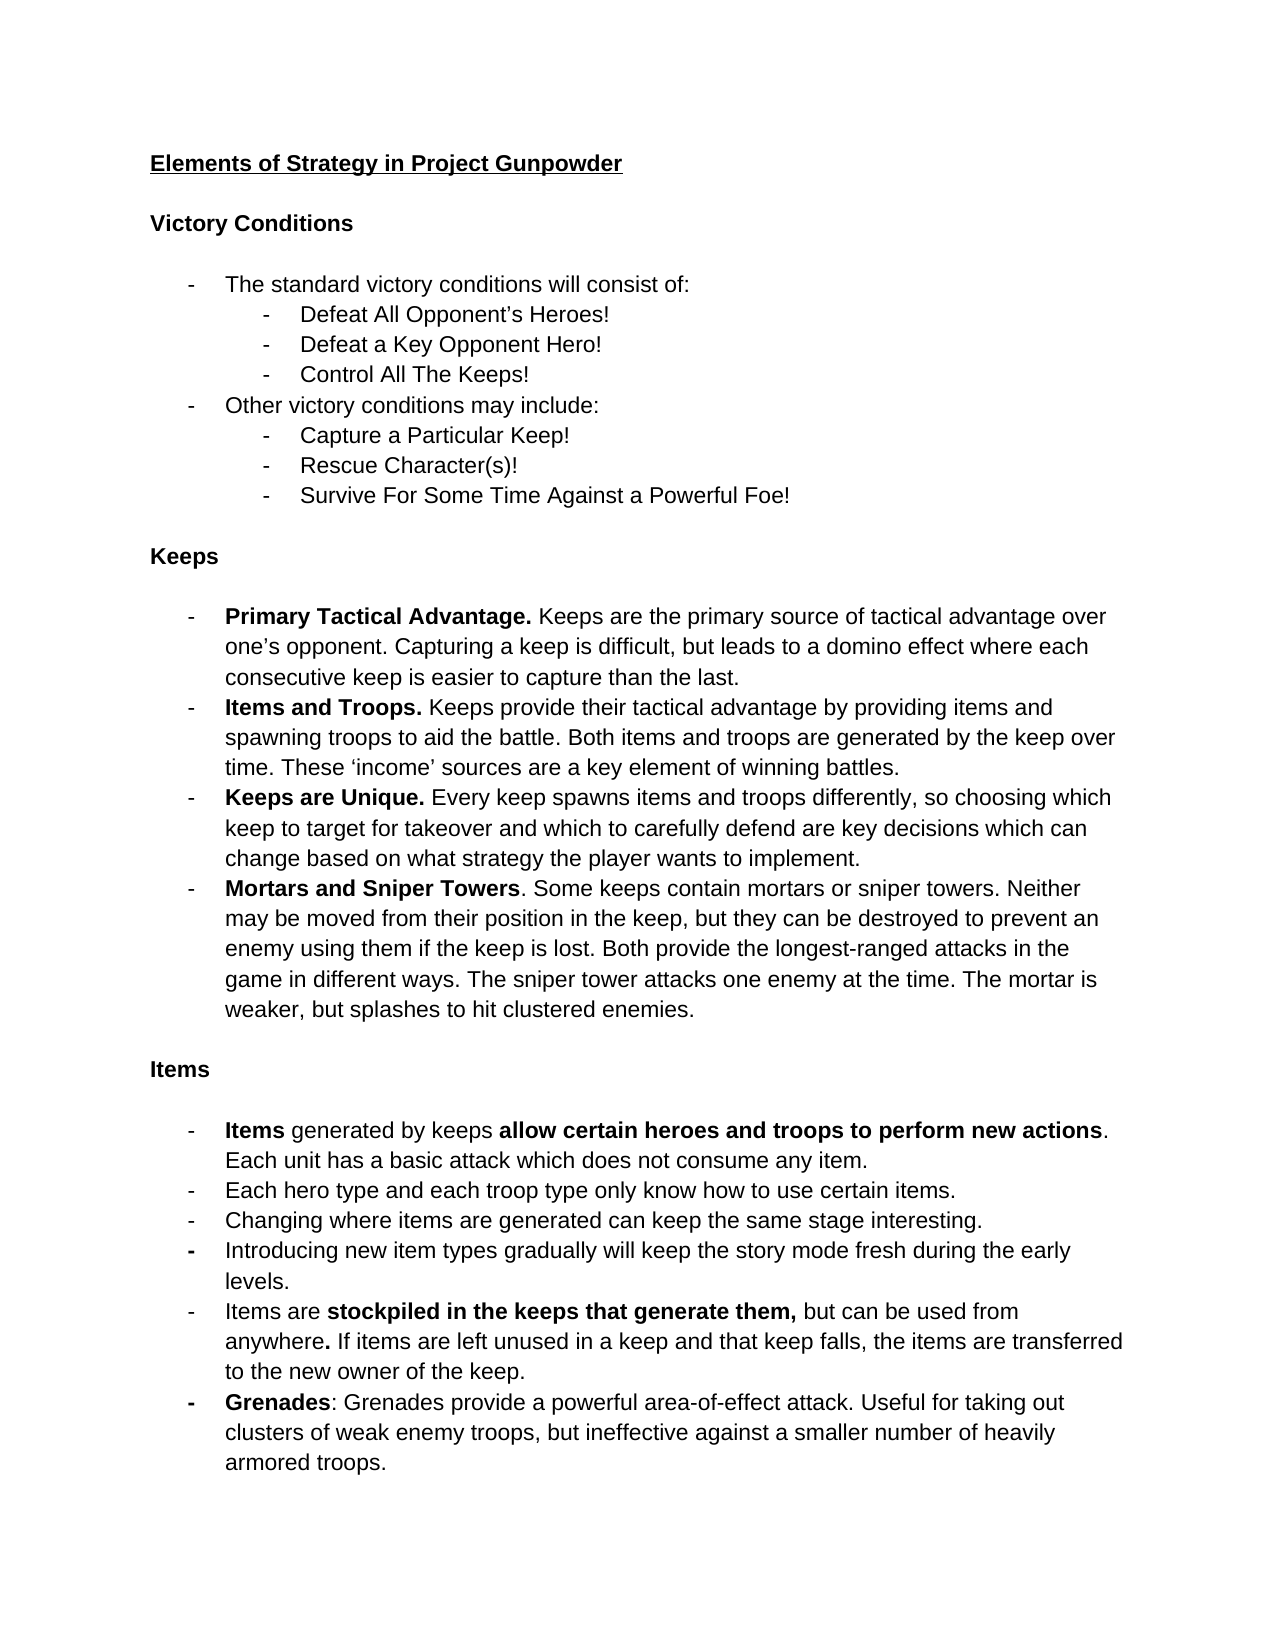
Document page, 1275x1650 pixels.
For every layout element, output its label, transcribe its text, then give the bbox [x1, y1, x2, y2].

list Keeps are Unique. Every keep spawns items and troops differently, so choosing which keep to target for takeover and which to carefully defend are key decisions which can change based on what strategy the player wants to implement. [187, 784, 1125, 871]
list Introducing new item types gradually will keep the story mode fresh during the early levels. [187, 1237, 1125, 1294]
list Rescue Character(s)! [262, 452, 1125, 478]
list Grenades: Grenades provide a powerful area-of-effect attack. Useful for taking out clusters of weak enemy troops, but ineffective against a smaller number of heavily armored troops. [187, 1388, 1125, 1475]
list Survive For Some Time Against a Powerful Foe! [262, 482, 1125, 509]
list Items are stockpiled in the keeps that generate them, but can be used from anywhere. If items are left unused in a keep and that keep falls, the items are transferred to the new owner of the keep. [187, 1298, 1125, 1385]
list Items and Troops. Keeps provide their tactical advantage by providing items and spawning troops to aid the battle. Both items and troops are generated by the keep over time. These ‘income’ sources are a key element of winning battles. [187, 694, 1125, 781]
list Mortars and Sniper Towers. Some keeps contain mortars or sniper towers. Neither may be moved from their position in the keep, but they can be destroyed to prevent an enemy using them if the keep is lost. Both provide the longest-ranged attacks in the game in different ways. The sniper tower attacks one enemy at the time. The mortar is weaker, but splashes to hit clustered enemies. [187, 875, 1125, 1022]
list Defeat a Key Opponent Hero! [262, 331, 1125, 358]
list Control All The Keeps! [262, 361, 1125, 388]
list Primary Tactical Advantage. Keeps are the primary source of tactical advantage over one’s opponent. Capturing a keep is difficult, but leads to a domino effect where each consecutive keep is easier to capture than the last. [187, 603, 1125, 690]
list Capture a Particular Keep! [262, 422, 1125, 448]
text Keeps [150, 543, 1125, 569]
list Each hero type and each troop type only know how to use certain items. [187, 1177, 1125, 1203]
text Elements of Strategy in Project Gunpowder [150, 150, 1125, 176]
list Defeat All Opponent’s Heroes! [262, 301, 1125, 327]
text Items [150, 1056, 1125, 1083]
list The standard victory conditions will consist of: [187, 271, 1125, 297]
list Changing where items are generated can keep the same stage interesting. [187, 1207, 1125, 1234]
text Victory Conditions [150, 210, 1125, 237]
list Other victory conditions may include: [187, 392, 1125, 418]
list Items generated by keeps allow certain heroes and troops to perform new actions. Each unit has a basic attack which does not consume any item. [187, 1117, 1125, 1173]
